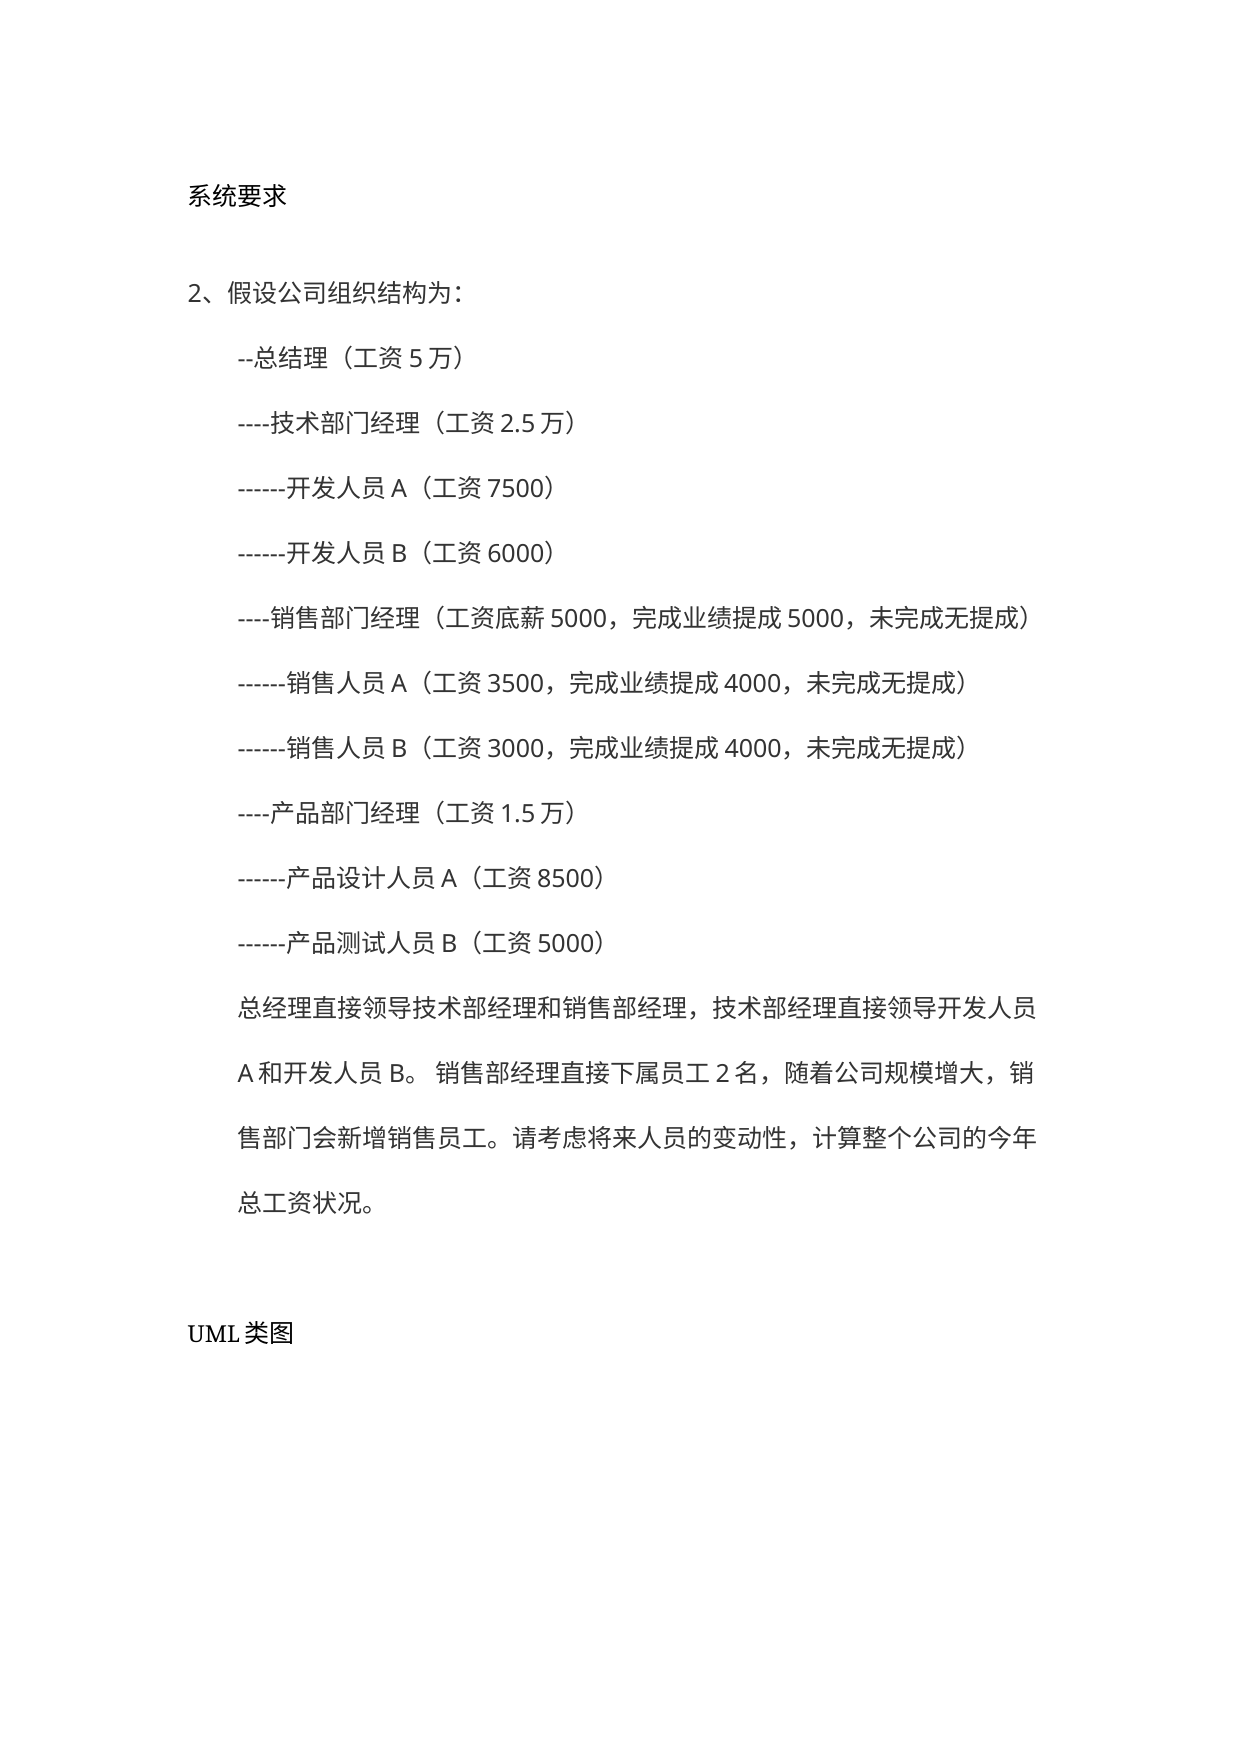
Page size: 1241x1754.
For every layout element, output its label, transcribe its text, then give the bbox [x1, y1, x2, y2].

text ------产品测试人员B（工资5000） [237, 909, 1053, 974]
text ----产品部门经理（工资1.5万） [237, 779, 1053, 844]
text ------开发人员A（工资7500） [237, 454, 1053, 519]
text ------开发人员B（工资6000） [237, 519, 1053, 584]
text --总结理（工资5万） [237, 324, 1053, 389]
text ----技术部门经理（工资2.5万） [237, 389, 1053, 454]
text UML类图 [187, 1299, 1053, 1364]
text ------销售人员B（工资3000，完成业绩提成4000，未完成无提成） [237, 714, 1053, 779]
text ------产品设计人员A（工资8500） [237, 844, 1053, 909]
text ------销售人员A（工资3500，完成业绩提成4000，未完成无提成） [237, 649, 1053, 714]
text 系统要求 [187, 162, 1053, 227]
text 总经理直接领导技术部经理和销售部经理，技术部经理直接领导开发人员A和开发人员B。 销售部经理直接下属员工2名，随着公司规模增大，销售部门会新增销售员工。请考虑将来人员的变动性，计算整个公司的今年总工资状况。 [237, 974, 1053, 1234]
text ----销售部门经理（工资底薪5000，完成业绩提成5000，未完成无提成） [237, 584, 1053, 649]
text 2、假设公司组织结构为： [187, 259, 1053, 324]
